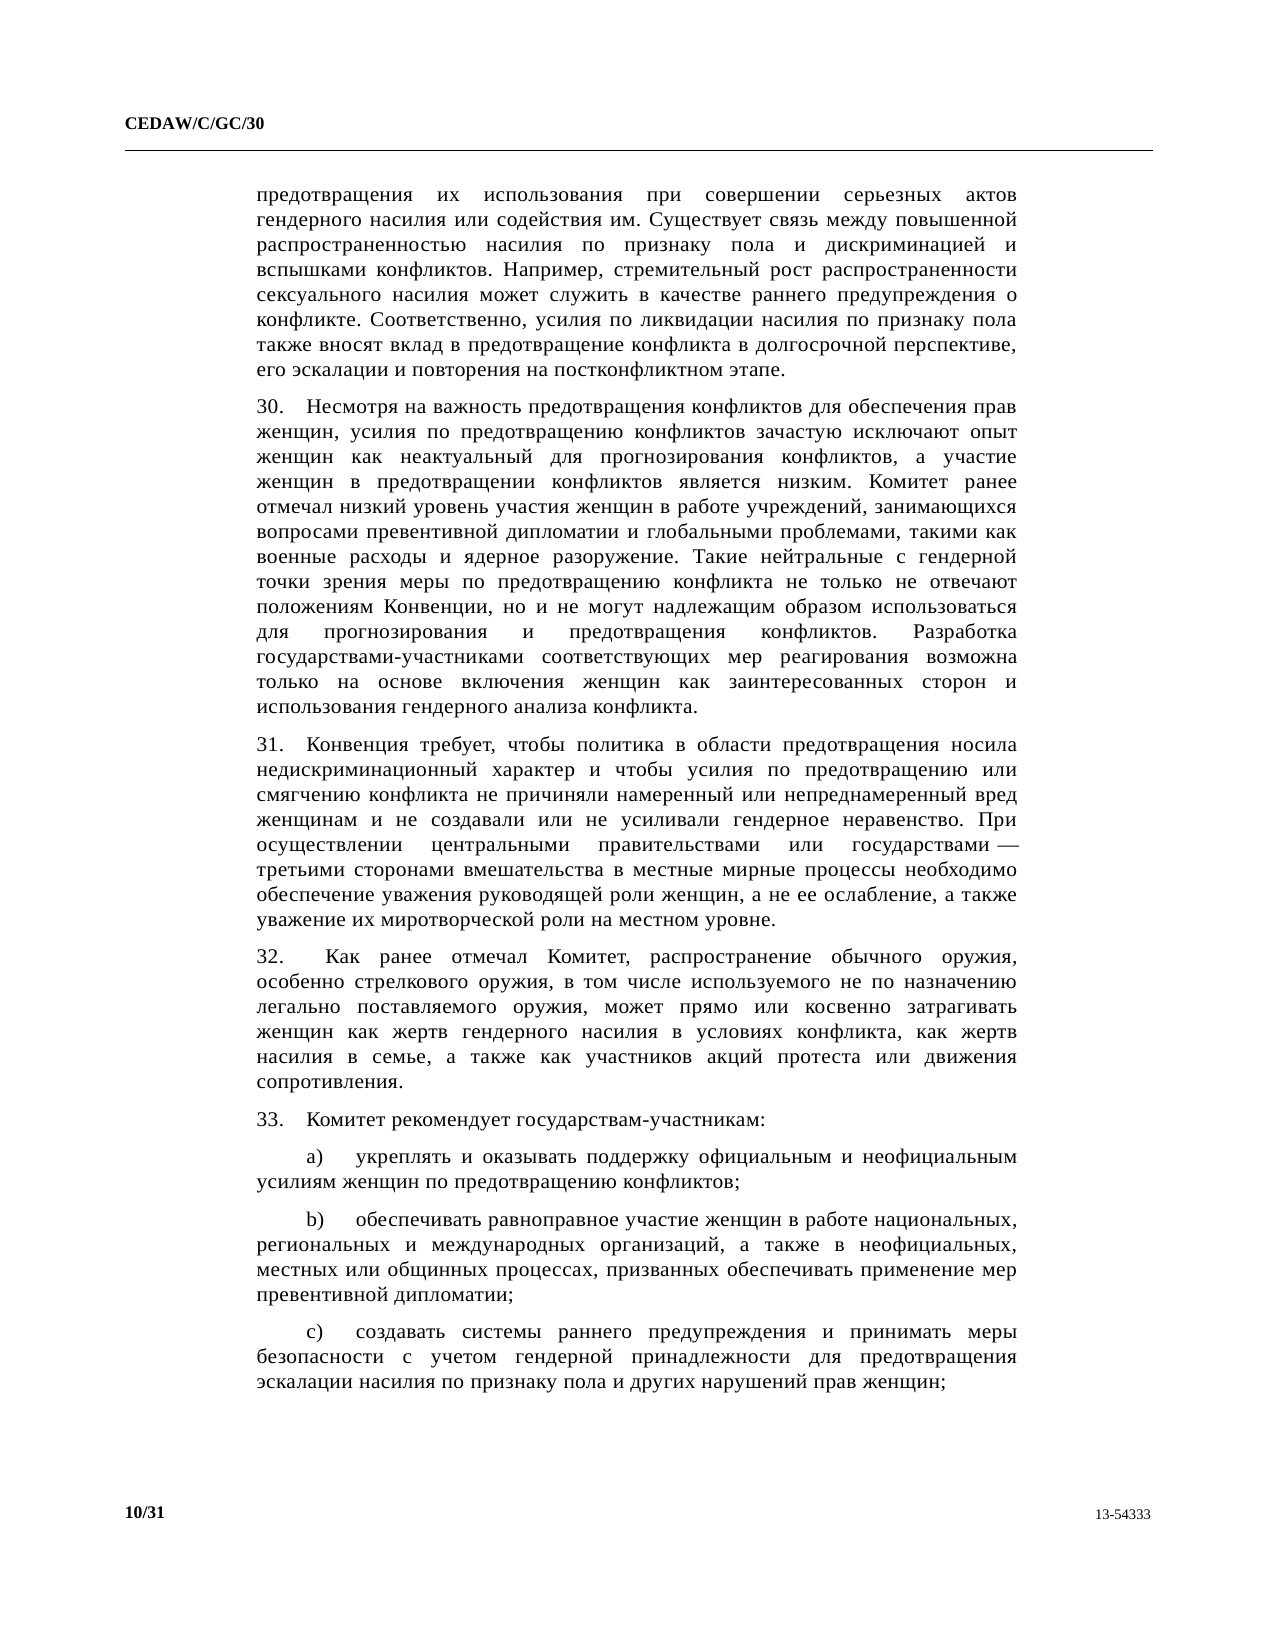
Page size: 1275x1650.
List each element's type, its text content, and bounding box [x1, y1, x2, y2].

text c) создавать системы раннего предупреждения и принимать меры безопасности с учетом гендерной принадлежности для предотвращения эскалации насилия по признаку пола и других нарушений прав женщин; [256, 1319, 1018, 1394]
text 31. Конвенция требует, чтобы политика в области предотвращения носила недискриминационный характер и чтобы усилия по предотвращению или смягчению конфликта не причиняли намеренный или непреднамеренный вред женщинам и не создавали или не усиливали гендерное неравенство. При осуществлении центральными правительствами или государствами — третьими сторонами вмешательства в местные мирные процессы необходимо обеспечение уважения руководящей роли женщин, а не ее ослабление, а также уважение их миротворческой роли на местном уровне. [256, 731, 1018, 931]
text 33. Комитет рекомендует государствам-участникам: [256, 1106, 1018, 1131]
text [256, 181, 1018, 381]
text 30. Несмотря на важность предотвращения конфликтов для обеспечения прав женщин, усилия по предотвращению конфликтов зачастую исключают опыт женщин как неактуальный для прогнозирования конфликтов, а участие женщин в предотвращении конфликтов является низким. Комитет ранее отмечал низкий уровень участия женщин в работе учреждений, занимающихся вопросами превентивной дипломатии и глобальными проблемами, такими как военные расходы и ядерное разоружение. Такие нейтральные с гендерной точки зрения меры по предотвращению конфликта не только не отвечают положениям Конвенции, но и не могут надлежащим образом использоваться для прогнозирования и предотвращения конфликтов. Разработка государствами-участниками соответствующих мер реагирования возможна только на основе включения женщин как заинтересованных сторон и использования гендерного анализа конфликта. [256, 394, 1018, 719]
text 32. Как ранее отмечал Комитет, распространение обычного оружия, особенно стрелкового оружия, в том числе используемого не по назначению легально поставляемого оружия, может прямо или косвенно затрагивать женщин как жертв гендерного насилия в условиях конфликта, как жертв насилия в семье, а также как участников акций протеста или движения сопротивления. [256, 944, 1018, 1094]
text b) обеспечивать равноправное участие женщин в работе национальных, региональных и международных организаций, а также в неофициальных, местных или общинных процессах, призванных обеспечивать применение мер превентивной дипломатии; [256, 1206, 1018, 1306]
text a) укреплять и оказывать поддержку официальным и неофициальным усилиям женщин по предотвращению конфликтов; [256, 1144, 1018, 1194]
